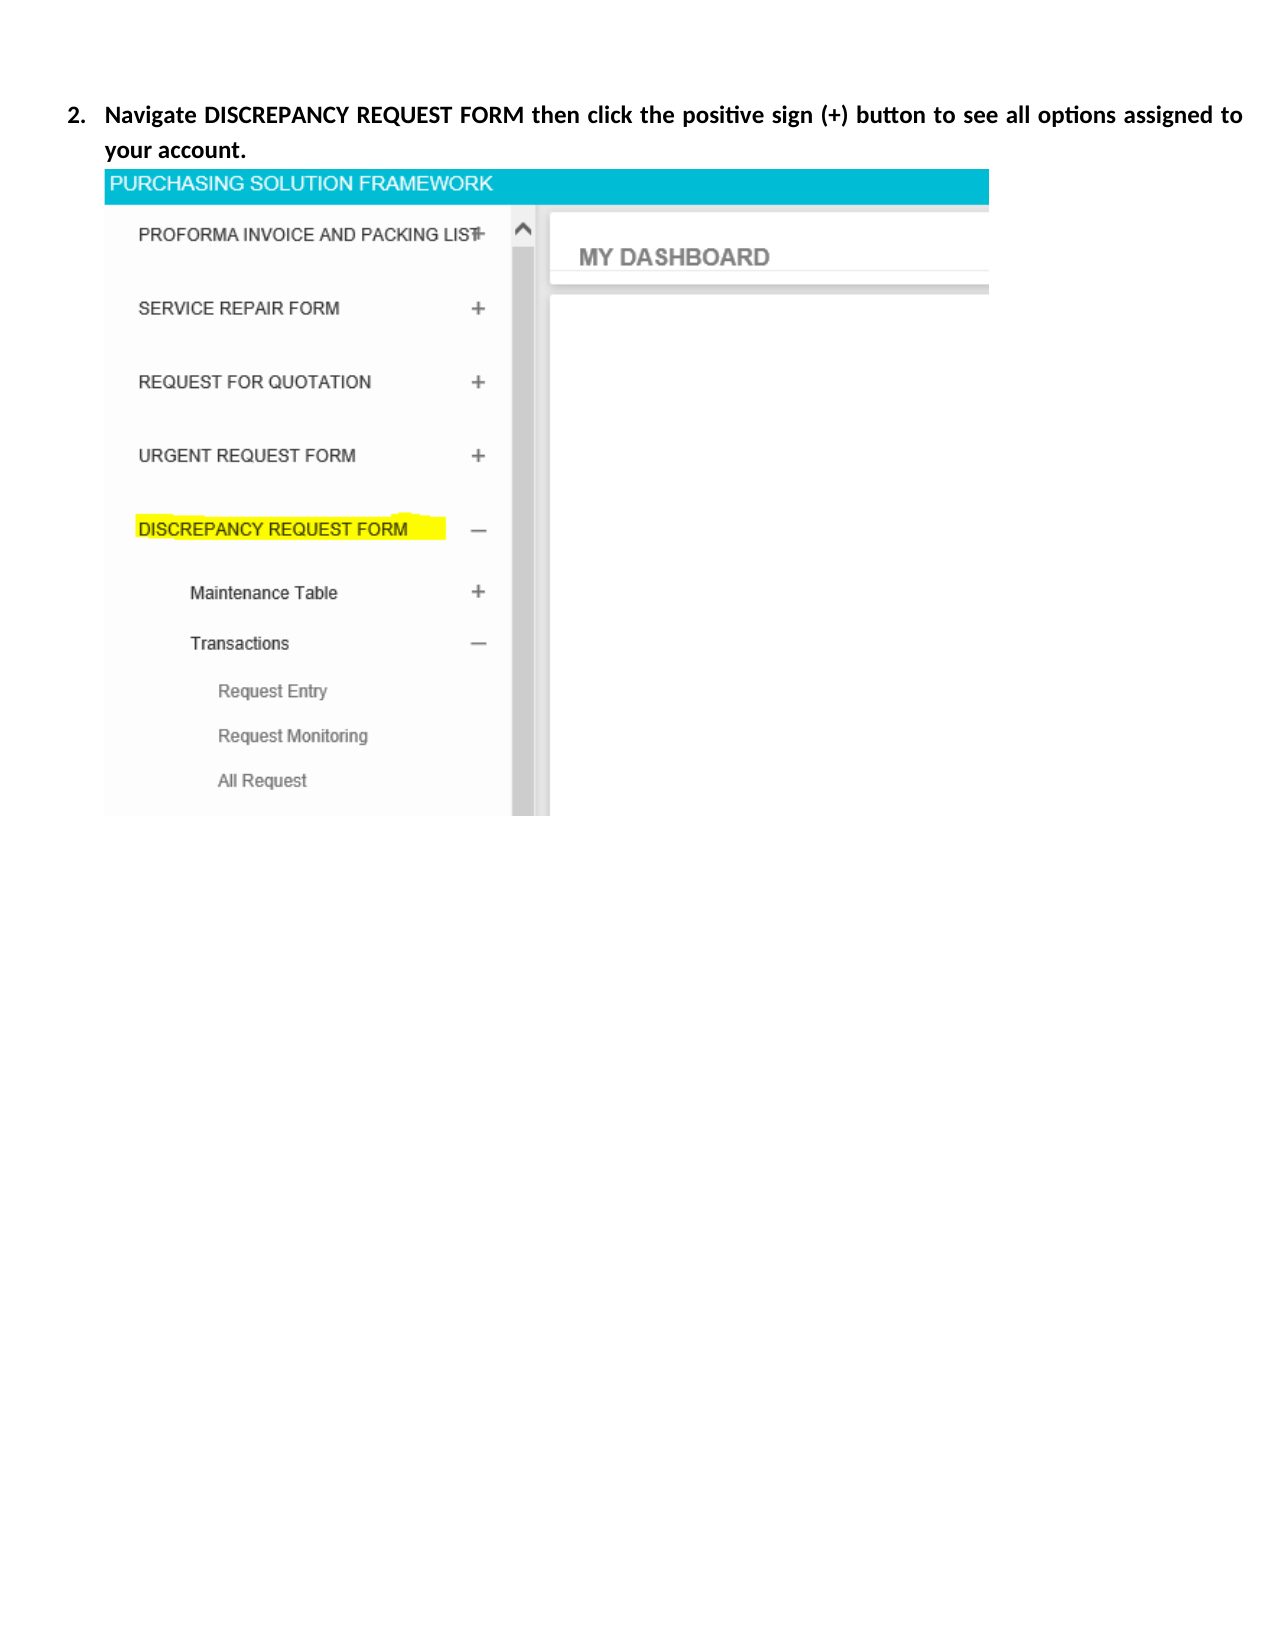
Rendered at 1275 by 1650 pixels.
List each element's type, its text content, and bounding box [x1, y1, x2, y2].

picture [104, 169, 989, 816]
list Navigate DISCREPANCY REQUEST FORM then click the positive sign (+) button to see all options assigned to your account. [67, 99, 1245, 165]
